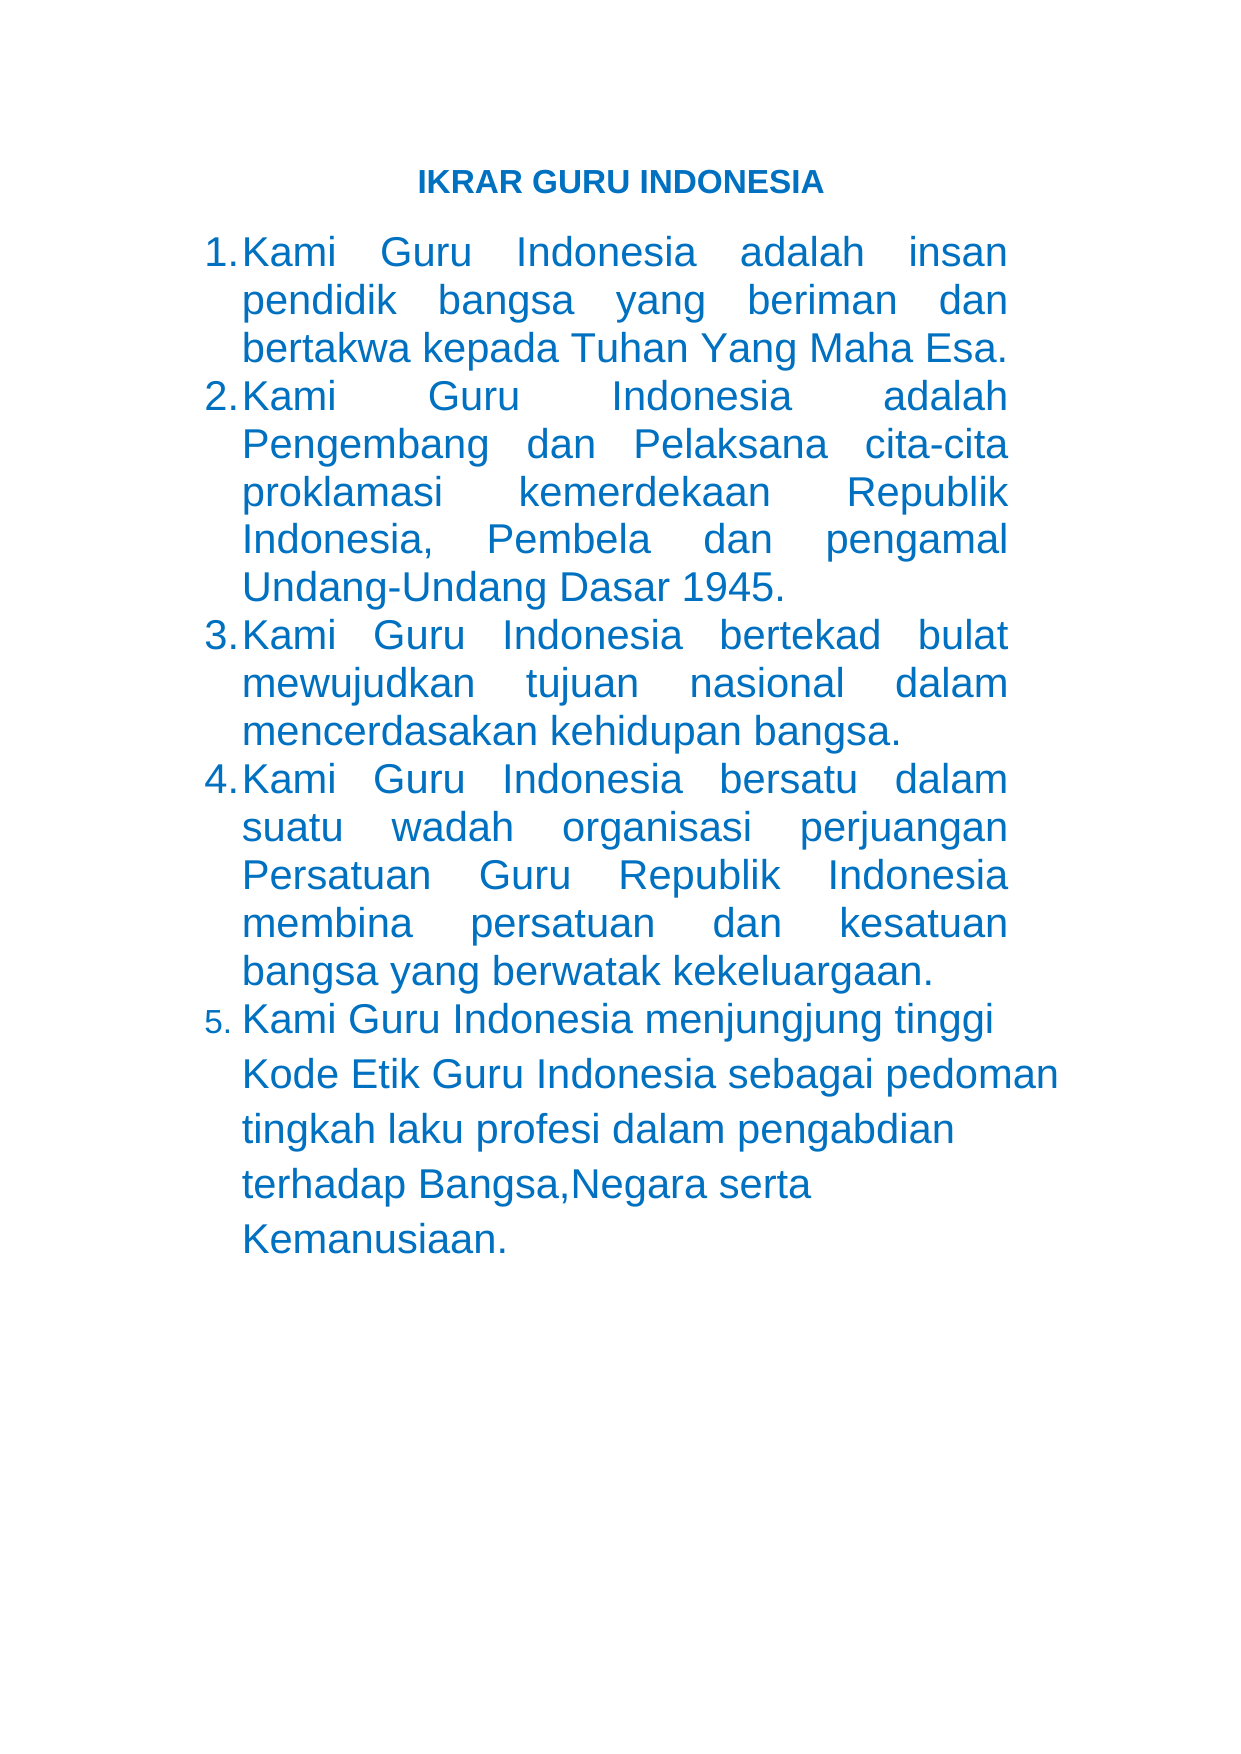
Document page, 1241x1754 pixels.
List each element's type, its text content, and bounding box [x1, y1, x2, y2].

list Kami Guru Indonesia bersatu dalam suatu wadah organisasi perjuangan Persatuan Guru Republik Indonesia membina persatuan dan kesatuan bangsa yang berwatak kekeluargaan. [204, 754, 1009, 994]
list Kami Guru Indonesia adalah insan pendidik bangsa yang beriman dan bertakwa kepada Tuhan Yang Maha Esa. [204, 227, 1009, 371]
list Kami Guru Indonesia bertekad bulat mewujudkan tujuan nasional dalam mencerdasakan kehidupan bangsa. [204, 611, 1009, 754]
list Kami Guru Indonesia adalah Pengembang dan Pelaksana cita-cita proklamasi kemerdekaan Republik Indonesia, Pembela dan pengamal Undang-Undang Dasar 1945. [204, 371, 1009, 611]
text IKRAR GURU INDONESIA [167, 162, 1075, 201]
list Kami Guru Indonesia menjungjung tinggi Kode Etik Guru Indonesia sebagai pedoman tingkah laku profesi dalam pengabdian terhadap Bangsa,Negara serta Kemanusiaan. [204, 994, 1075, 1262]
